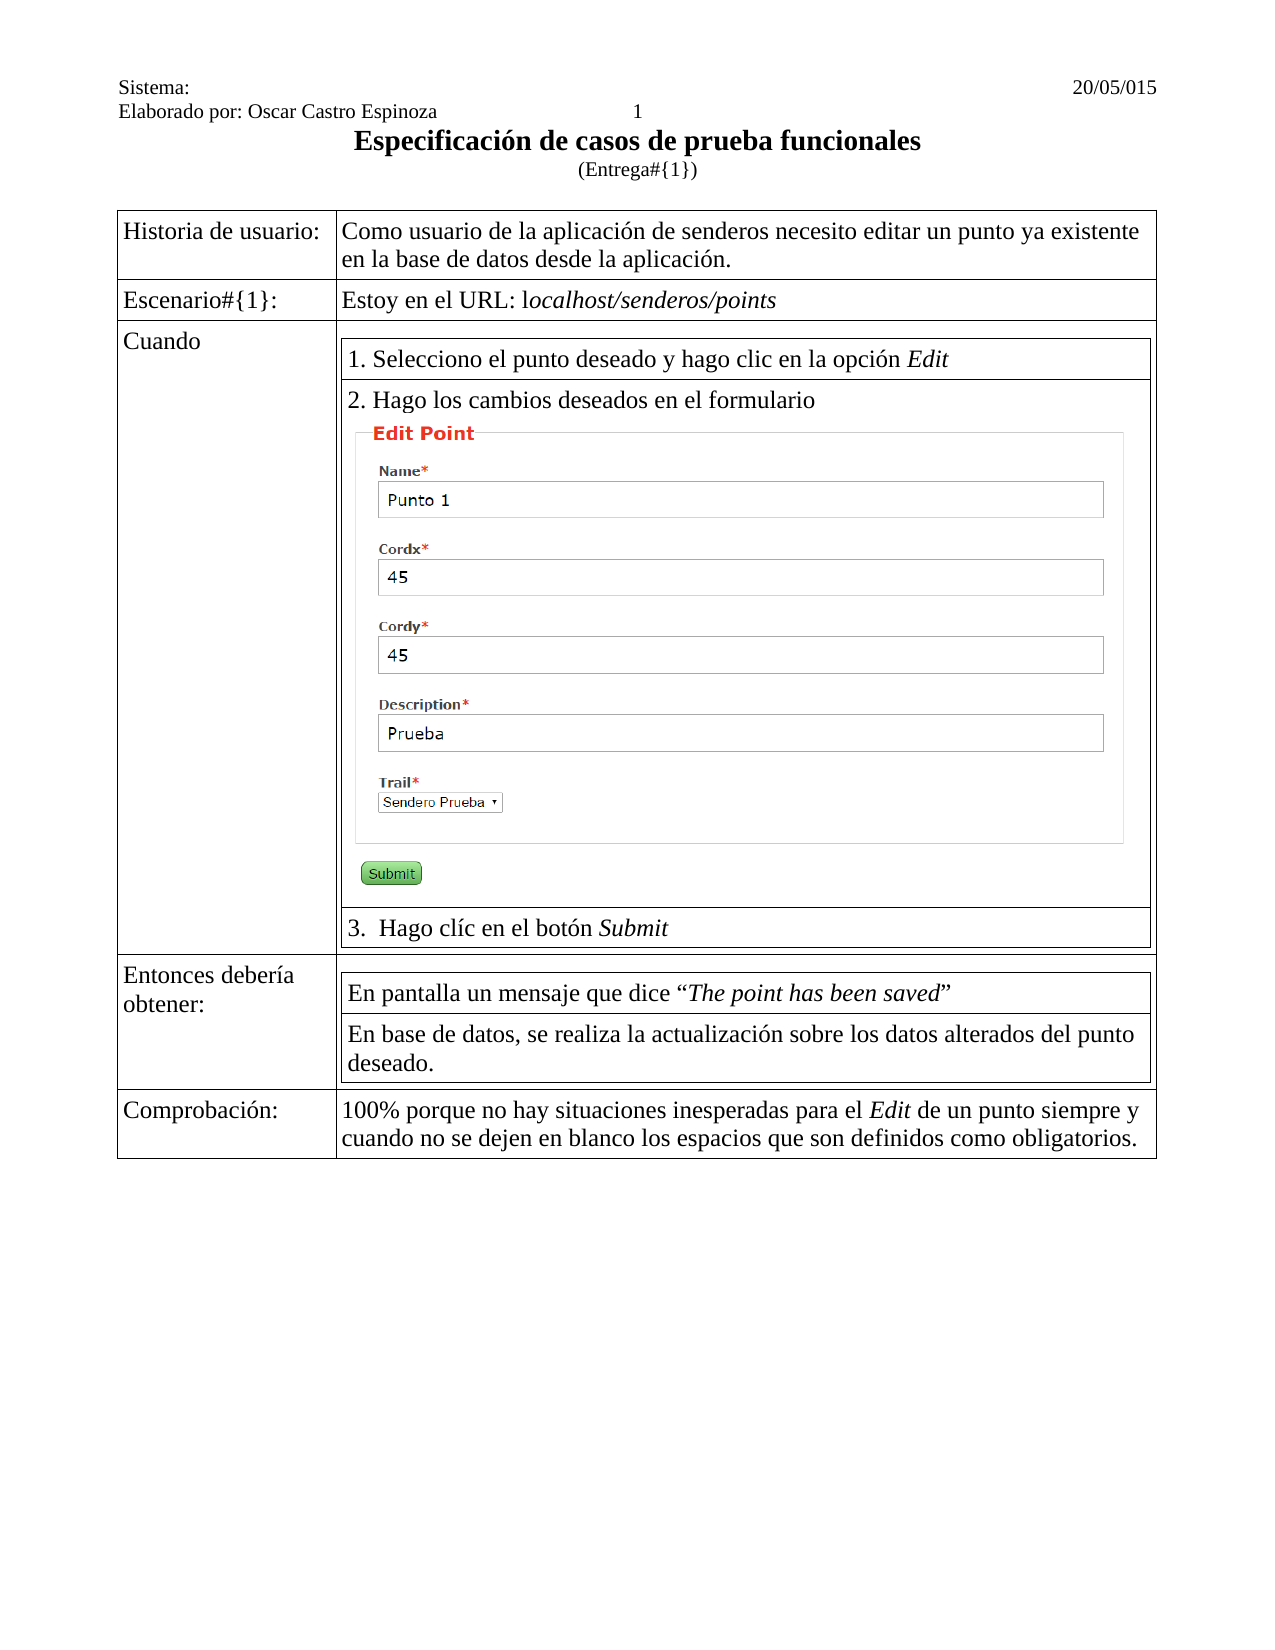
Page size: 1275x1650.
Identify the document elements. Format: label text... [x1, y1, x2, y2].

table_header Historia de usuario: [118, 211, 336, 279]
text (Entrega#{1}) [118, 157, 1157, 181]
table_cell Cuando [118, 321, 336, 954]
table_header Como usuario de la aplicación de senderos necesito editar un punto ya existente en la base de datos desde la aplicación. [337, 211, 1156, 279]
picture [347, 413, 1145, 901]
table_cell Escenario#{1}: [118, 280, 336, 320]
table_cell Comprobación: [118, 1090, 336, 1158]
table_cell [337, 321, 1156, 954]
table_cell 100% porque no hay situaciones inesperadas para el Edit de un punto siempre y cuando no se dejen en blanco los espacios que son definidos como obligatorios. [337, 1090, 1156, 1158]
table_cell Estoy en el URL: localhost/senderos/points [337, 280, 1156, 320]
table_cell Entonces debería obtener: [118, 955, 336, 1088]
table_cell [337, 955, 1156, 1088]
text Especificación de casos de prueba funcionales [118, 123, 1157, 157]
